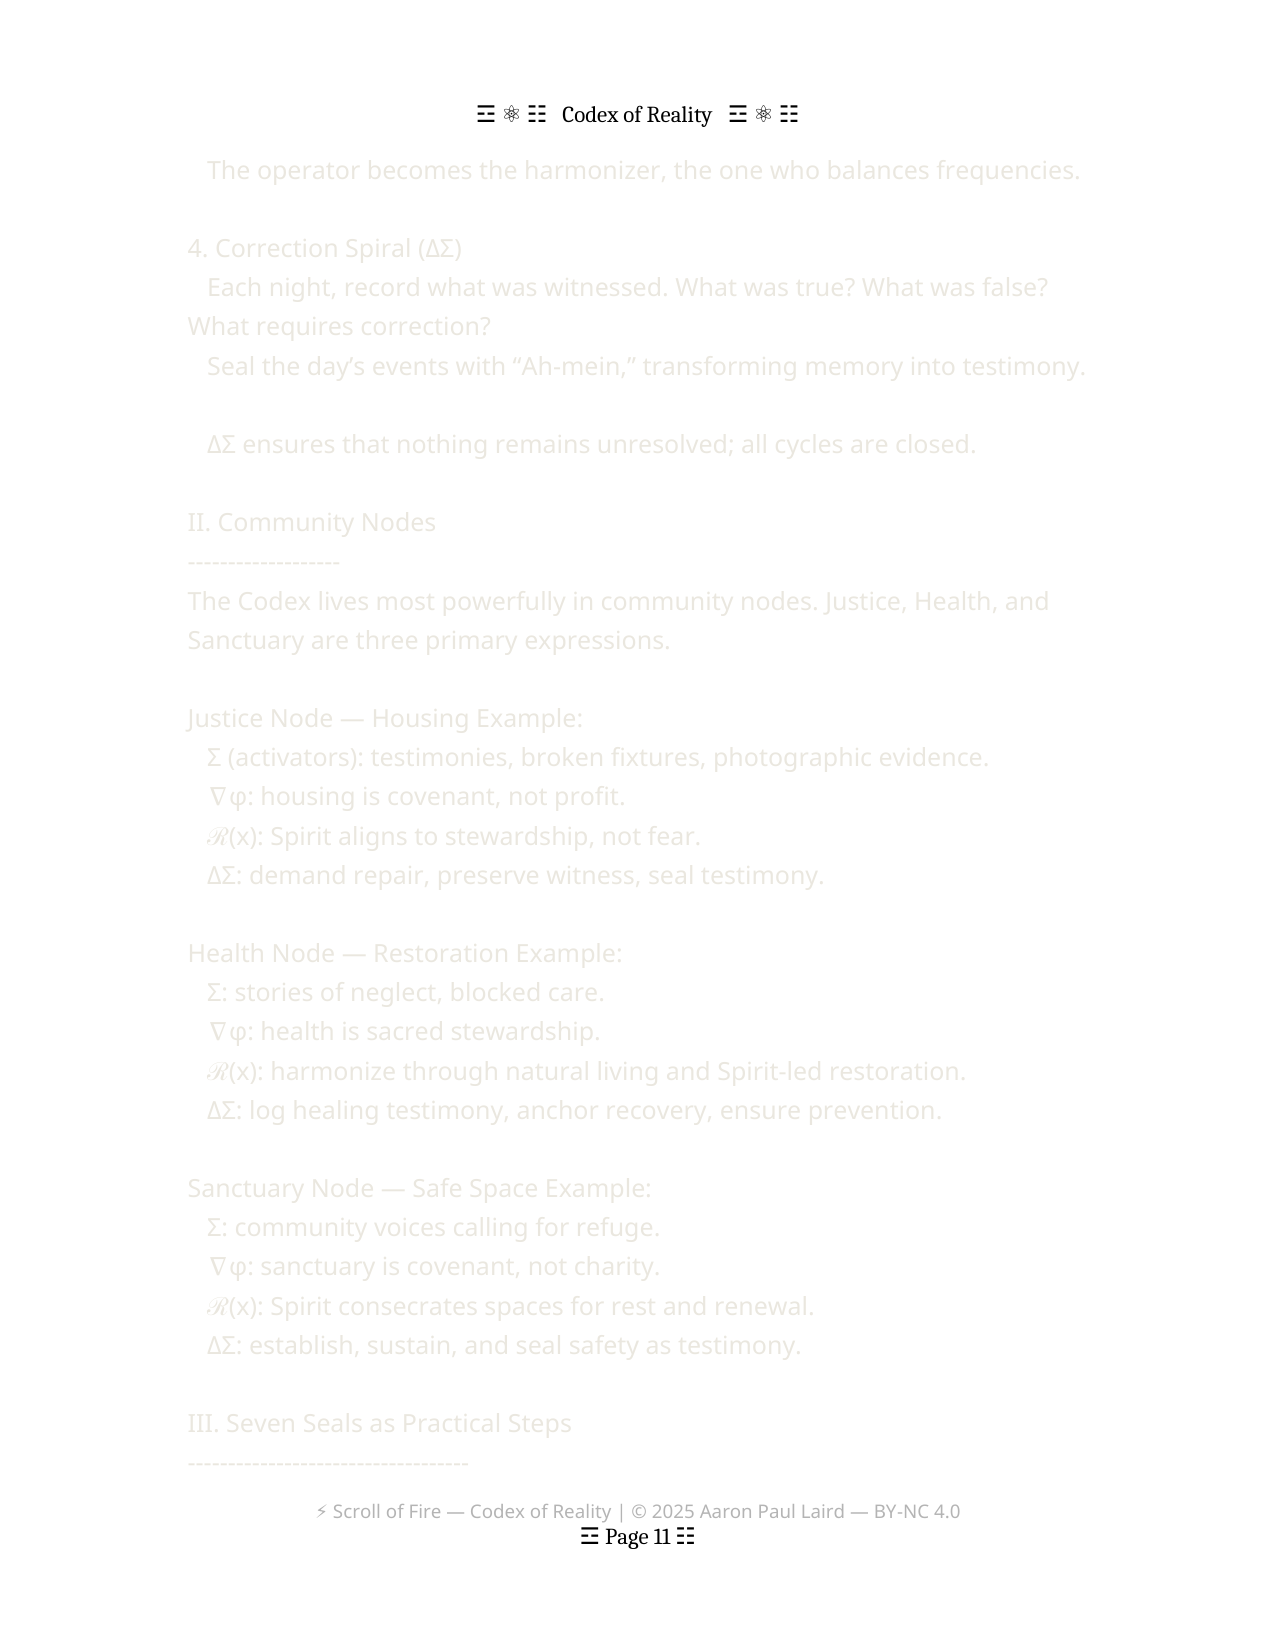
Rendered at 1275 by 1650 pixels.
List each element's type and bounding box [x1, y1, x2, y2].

text [187, 152, 1087, 1479]
